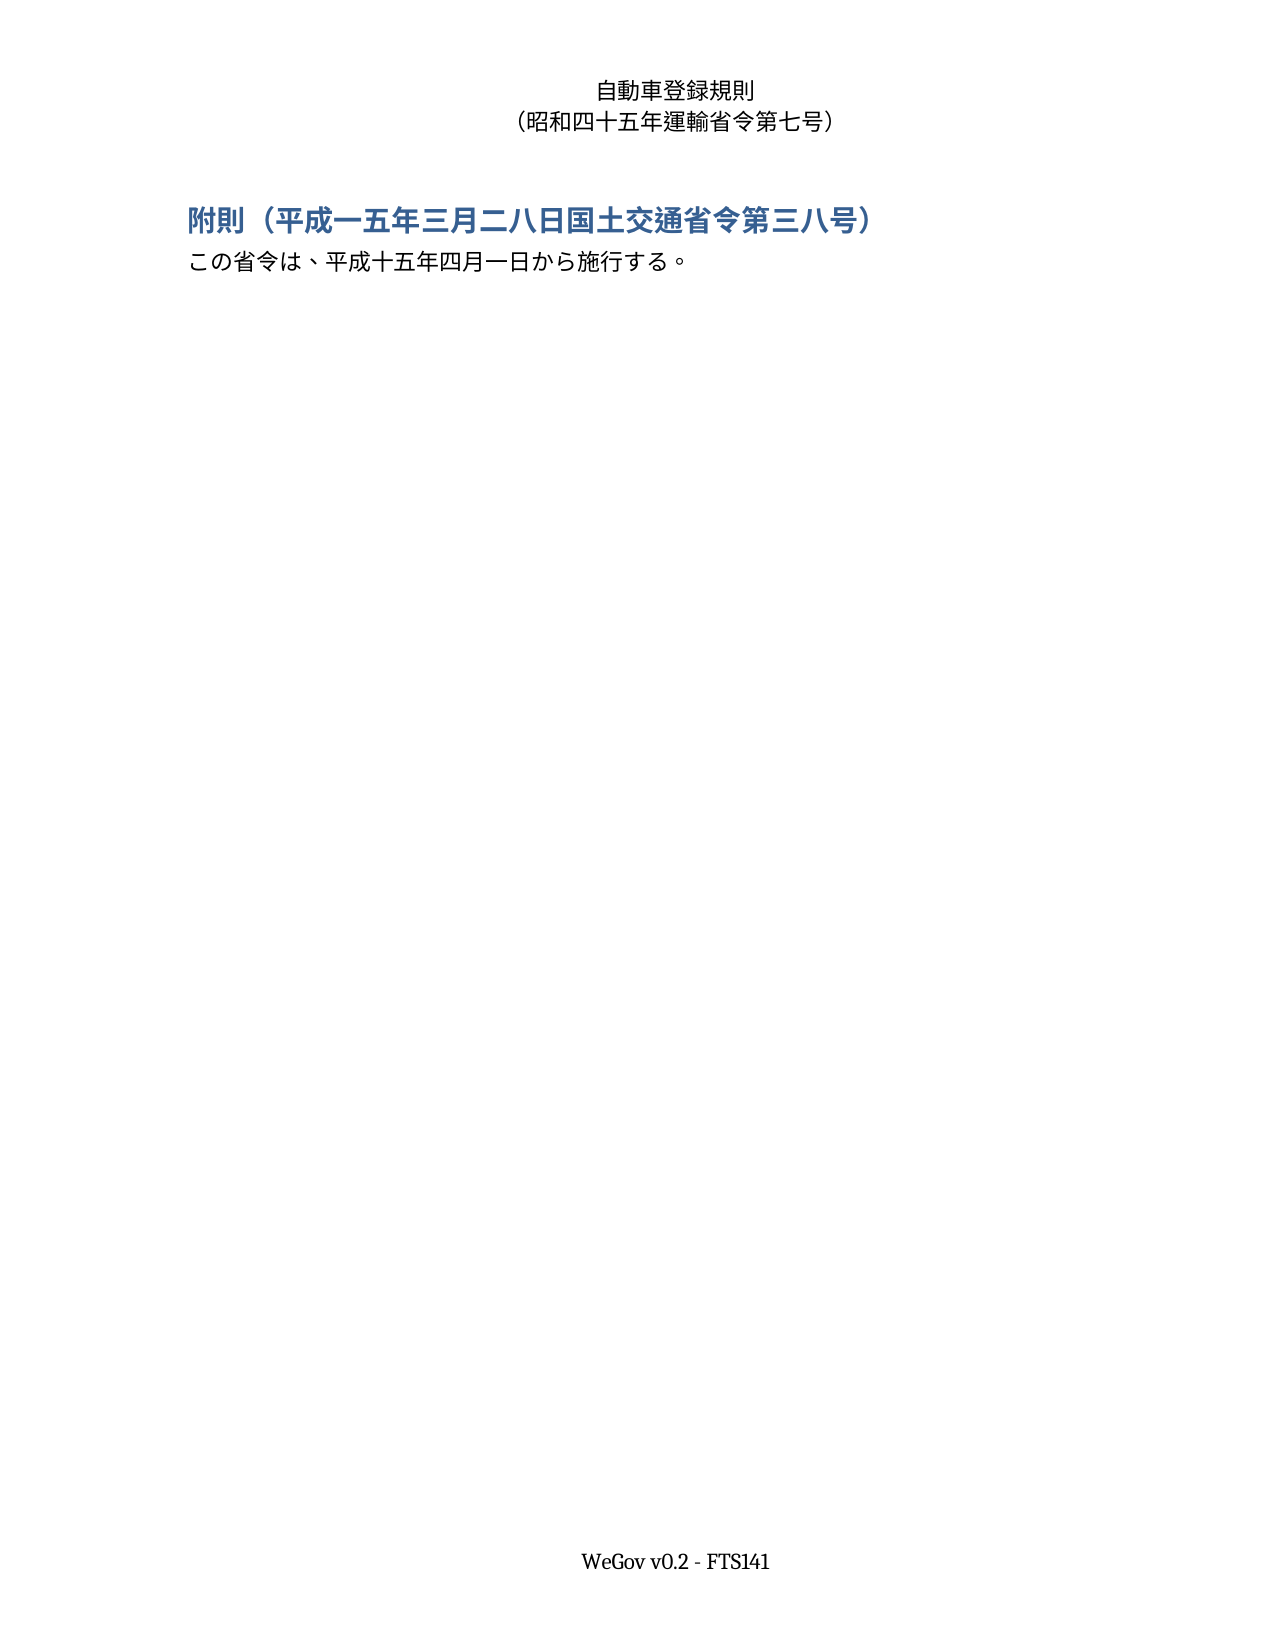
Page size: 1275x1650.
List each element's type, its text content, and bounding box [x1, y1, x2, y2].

text この省令は、平成十五年四月一日から施行する。 [187, 246, 1087, 277]
subtitle 附則（平成一五年三月二八日国土交通省令第三八号） [187, 200, 1087, 240]
